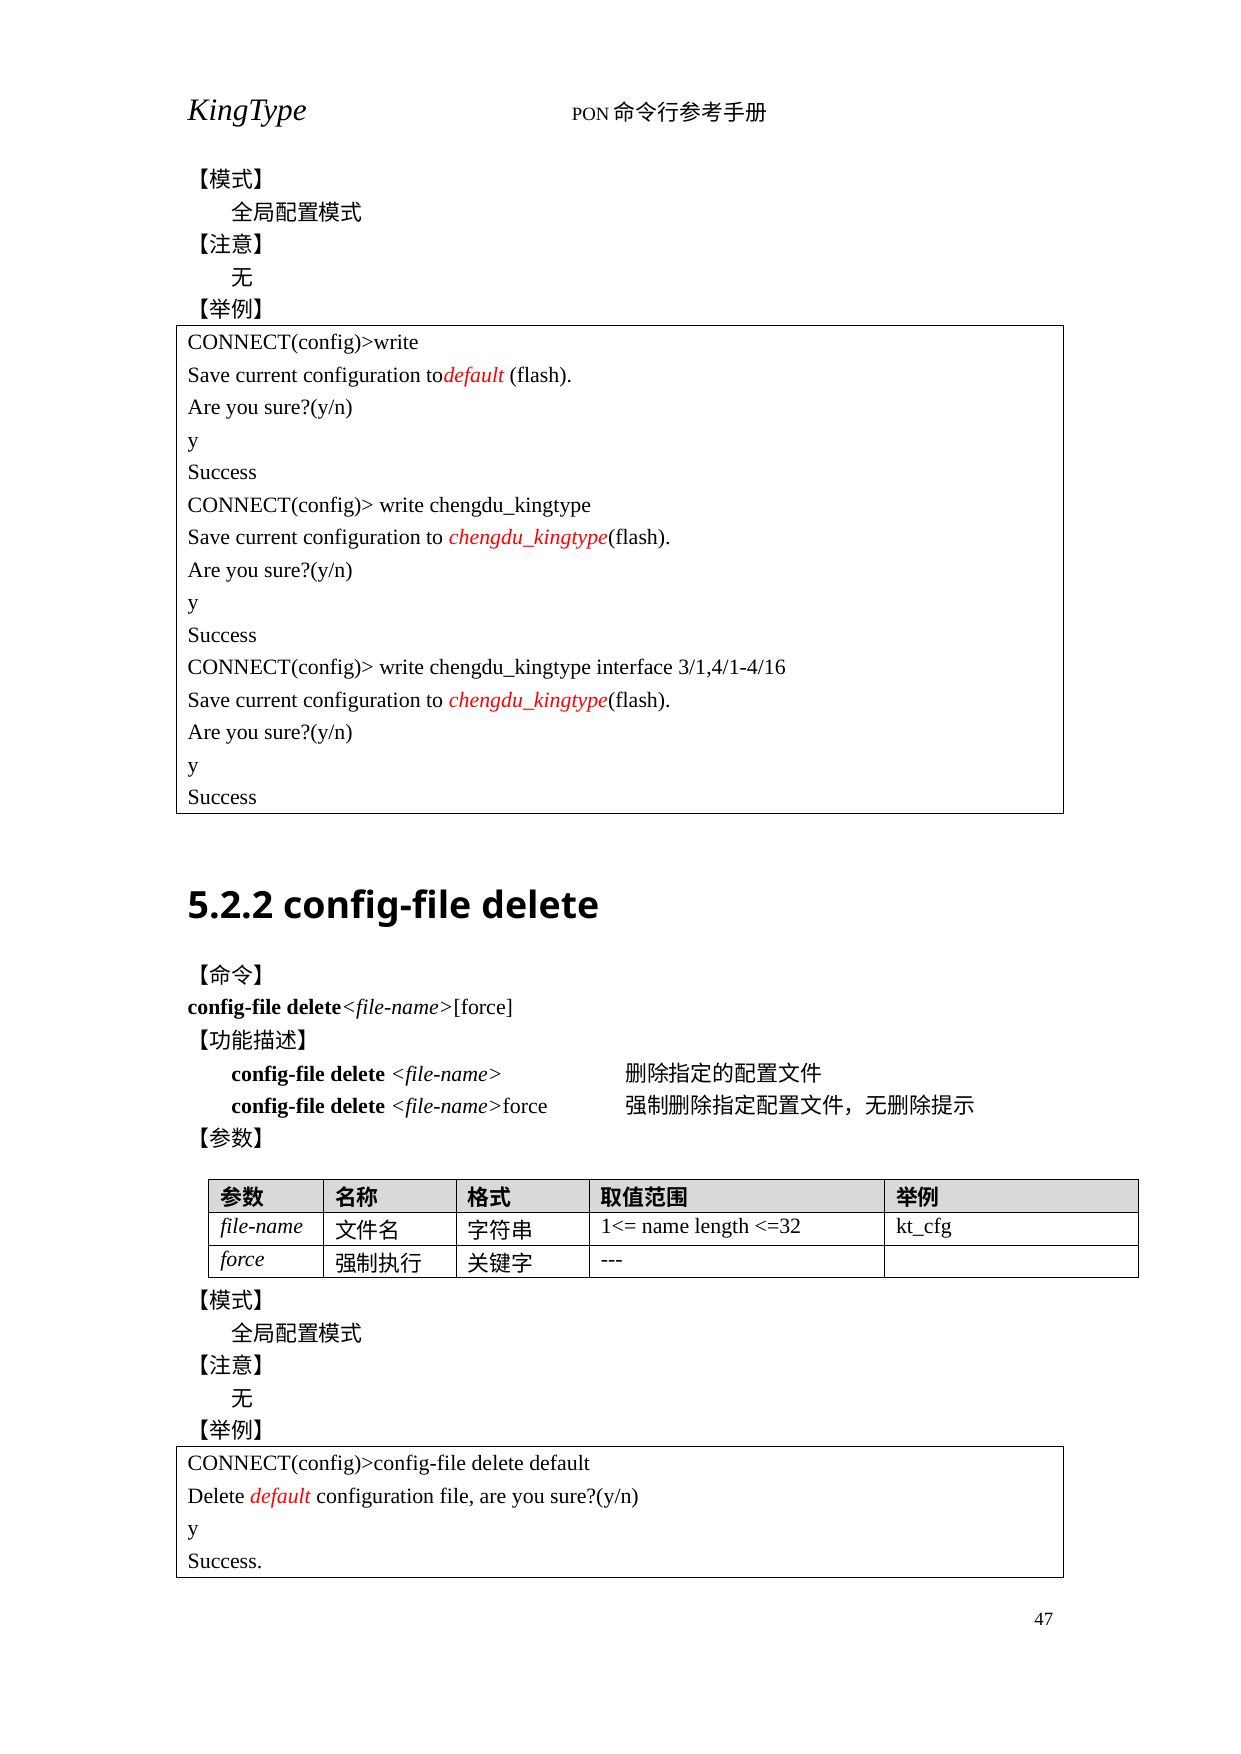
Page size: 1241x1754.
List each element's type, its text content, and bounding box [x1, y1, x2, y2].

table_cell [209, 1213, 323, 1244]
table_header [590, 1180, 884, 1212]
text 【注意】 [187, 227, 1053, 259]
text 【举例】 [187, 292, 1053, 324]
text config-file delete<file-name>[force] [187, 991, 1053, 1023]
text 全局配置模式 [187, 1316, 1053, 1348]
text 【功能描述】 [187, 1023, 1053, 1056]
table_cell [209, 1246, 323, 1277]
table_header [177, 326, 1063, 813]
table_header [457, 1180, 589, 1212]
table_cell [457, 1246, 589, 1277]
text 全局配置模式 [187, 194, 1053, 227]
text config-file delete <file-name>force 强制删除指定配置文件，无删除提示 [187, 1088, 1053, 1121]
text 【模式】 [187, 162, 1053, 194]
text 【命令】 [187, 958, 1053, 991]
subtitle 5.2.2 config-file delete [187, 872, 1053, 937]
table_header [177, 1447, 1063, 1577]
text 无 [187, 1381, 1053, 1413]
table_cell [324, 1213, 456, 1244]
text 【参数】 [187, 1121, 1053, 1153]
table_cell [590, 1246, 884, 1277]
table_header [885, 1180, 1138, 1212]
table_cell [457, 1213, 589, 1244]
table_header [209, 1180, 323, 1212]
text 无 [187, 259, 1053, 292]
text 【注意】 [187, 1348, 1053, 1381]
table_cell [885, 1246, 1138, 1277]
text 【举例】 [187, 1413, 1053, 1446]
text 【模式】 [187, 1186, 1053, 1316]
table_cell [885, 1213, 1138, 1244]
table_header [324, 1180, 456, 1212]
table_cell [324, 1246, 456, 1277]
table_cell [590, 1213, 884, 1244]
text config-file delete <file-name> 删除指定的配置文件 [187, 1056, 1053, 1088]
